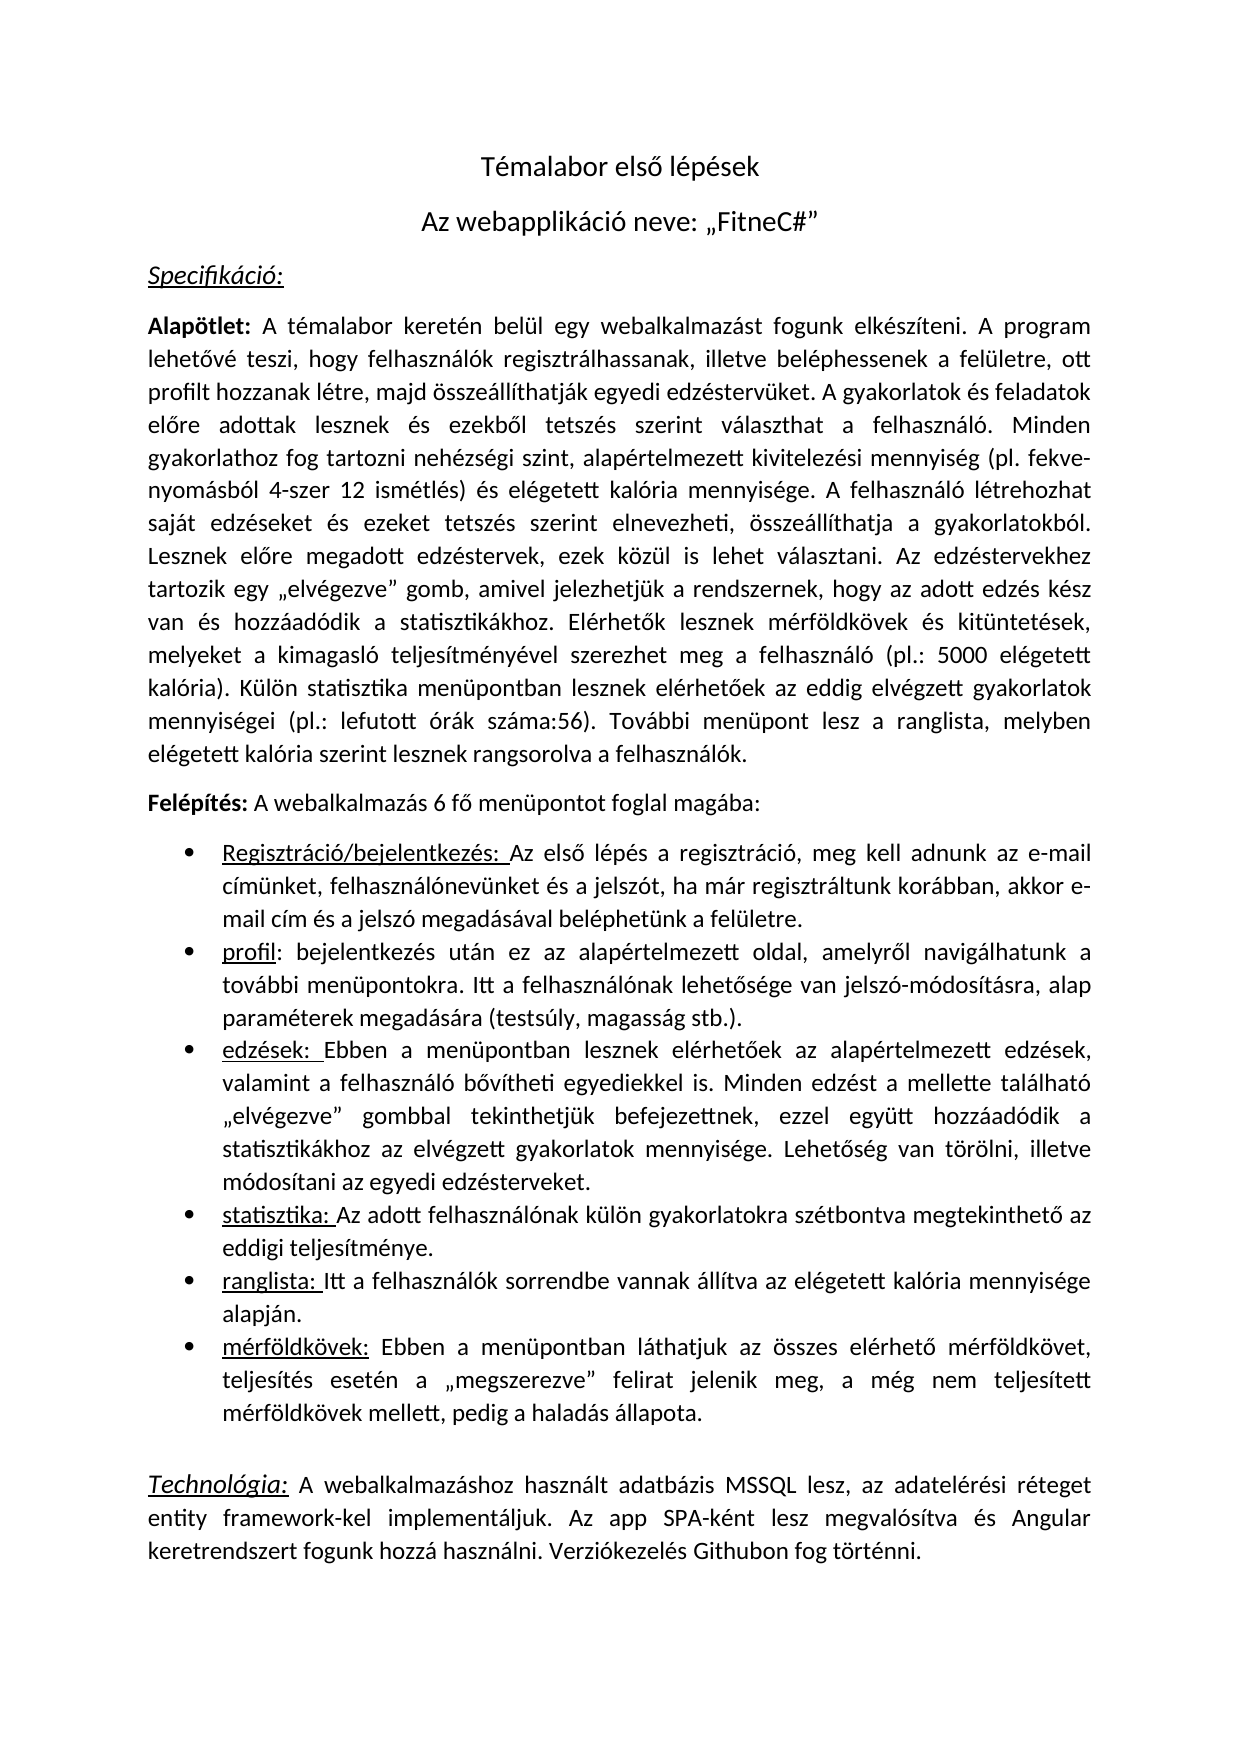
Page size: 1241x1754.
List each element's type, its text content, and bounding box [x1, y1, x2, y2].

list profil: bejelentkezés után ez az alapértelmezett oldal, amelyről navigálhatunk a további menüpontokra. Itt a felhasználónak lehetősége van jelszó-módosításra, alap paraméterek megadására (testsúly, magasság stb.). [185, 936, 1093, 1032]
text Az webapplikáció neve: „FitneC#” [148, 203, 1093, 238]
text Specifikáció: [148, 258, 1093, 291]
text Témalabor első lépések [148, 148, 1093, 183]
list statisztika: Az adott felhasználónak külön gyakorlatokra szétbontva megtekinthető az eddigi teljesítménye. [185, 1199, 1093, 1263]
text Felépítés: A webalkalmazás 6 fő menüpontot foglal magába: [148, 788, 1093, 818]
list edzések: Ebben a menüpontban lesznek elérhetőek az alapértelmezett edzések, valamint a felhasználó bővítheti egyediekkel is. Minden edzést a mellette található „elvégezve” gombbal tekinthetjük befejezettnek, ezzel együtt hozzáadódik a statisztikákhoz az elvégzett gyakorlatok mennyisége. Lehetőség van törölni, illetve módosítani az egyedi edzésterveket. [185, 1035, 1093, 1197]
text Technológia: A webalkalmazáshoz használt adatbázis MSSQL lesz, az adatelérési réteget entity framework-kel implementáljuk. Az app SPA-ként lesz megvalósítva és Angular keretrendszert fogunk hozzá használni. Verziókezelés Githubon fog történni. [148, 1467, 1093, 1566]
text Alapötlet: A témalabor keretén belül egy webalkalmazást fogunk elkészíteni. A program lehetővé teszi, hogy felhasználók regisztrálhassanak, illetve beléphessenek a felületre, ott profilt hozzanak létre, majd összeállíthatják egyedi edzéstervüket. A gyakorlatok és feladatok előre adottak lesznek és ezekből tetszés szerint választhat a felhasználó. Minden gyakorlathoz fog tartozni nehézségi szint, alapértelmezett kivitelezési mennyiség (pl. fekve-nyomásból 4-szer 12 ismétlés) és elégetett kalória mennyisége. A felhasználó létrehozhat saját edzéseket és ezeket tetszés szerint elnevezheti, összeállíthatja a gyakorlatokból. Lesznek előre megadott edzéstervek, ezek közül is lehet választani. Az edzéstervekhez tartozik egy „elvégezve” gomb, amivel jelezhetjük a rendszernek, hogy az adott edzés kész van és hozzáadódik a statisztikákhoz. Elérhetők lesznek mérföldkövek és kitüntetések, melyeket a kimagasló teljesítményével szerezhet meg a felhasználó (pl.: 5000 elégetett kalória). Külön statisztika menüpontban lesznek elérhetőek az eddig elvégzett gyakorlatok mennyiségei (pl.: lefutott órák száma:56). További menüpont lesz a ranglista, melyben elégetett kalória szerint lesznek rangsorolva a felhasználók. [148, 310, 1093, 768]
list mérföldkövek: Ebben a menüpontban láthatjuk az összes elérhető mérföldkövet, teljesítés esetén a „megszerezve” felirat jelenik meg, a még nem teljesített mérföldkövek mellett, pedig a haladás állapota. [185, 1331, 1093, 1427]
list ranglista: Itt a felhasználók sorrendbe vannak állítva az elégetett kalória mennyisége alapján. [185, 1265, 1093, 1328]
list Regisztráció/bejelentkezés: Az első lépés a regisztráció, meg kell adnunk az e-mail címünket, felhasználónevünket és a jelszót, ha már regisztráltunk korábban, akkor e-mail cím és a jelszó megadásával beléphetünk a felületre. [185, 837, 1093, 933]
